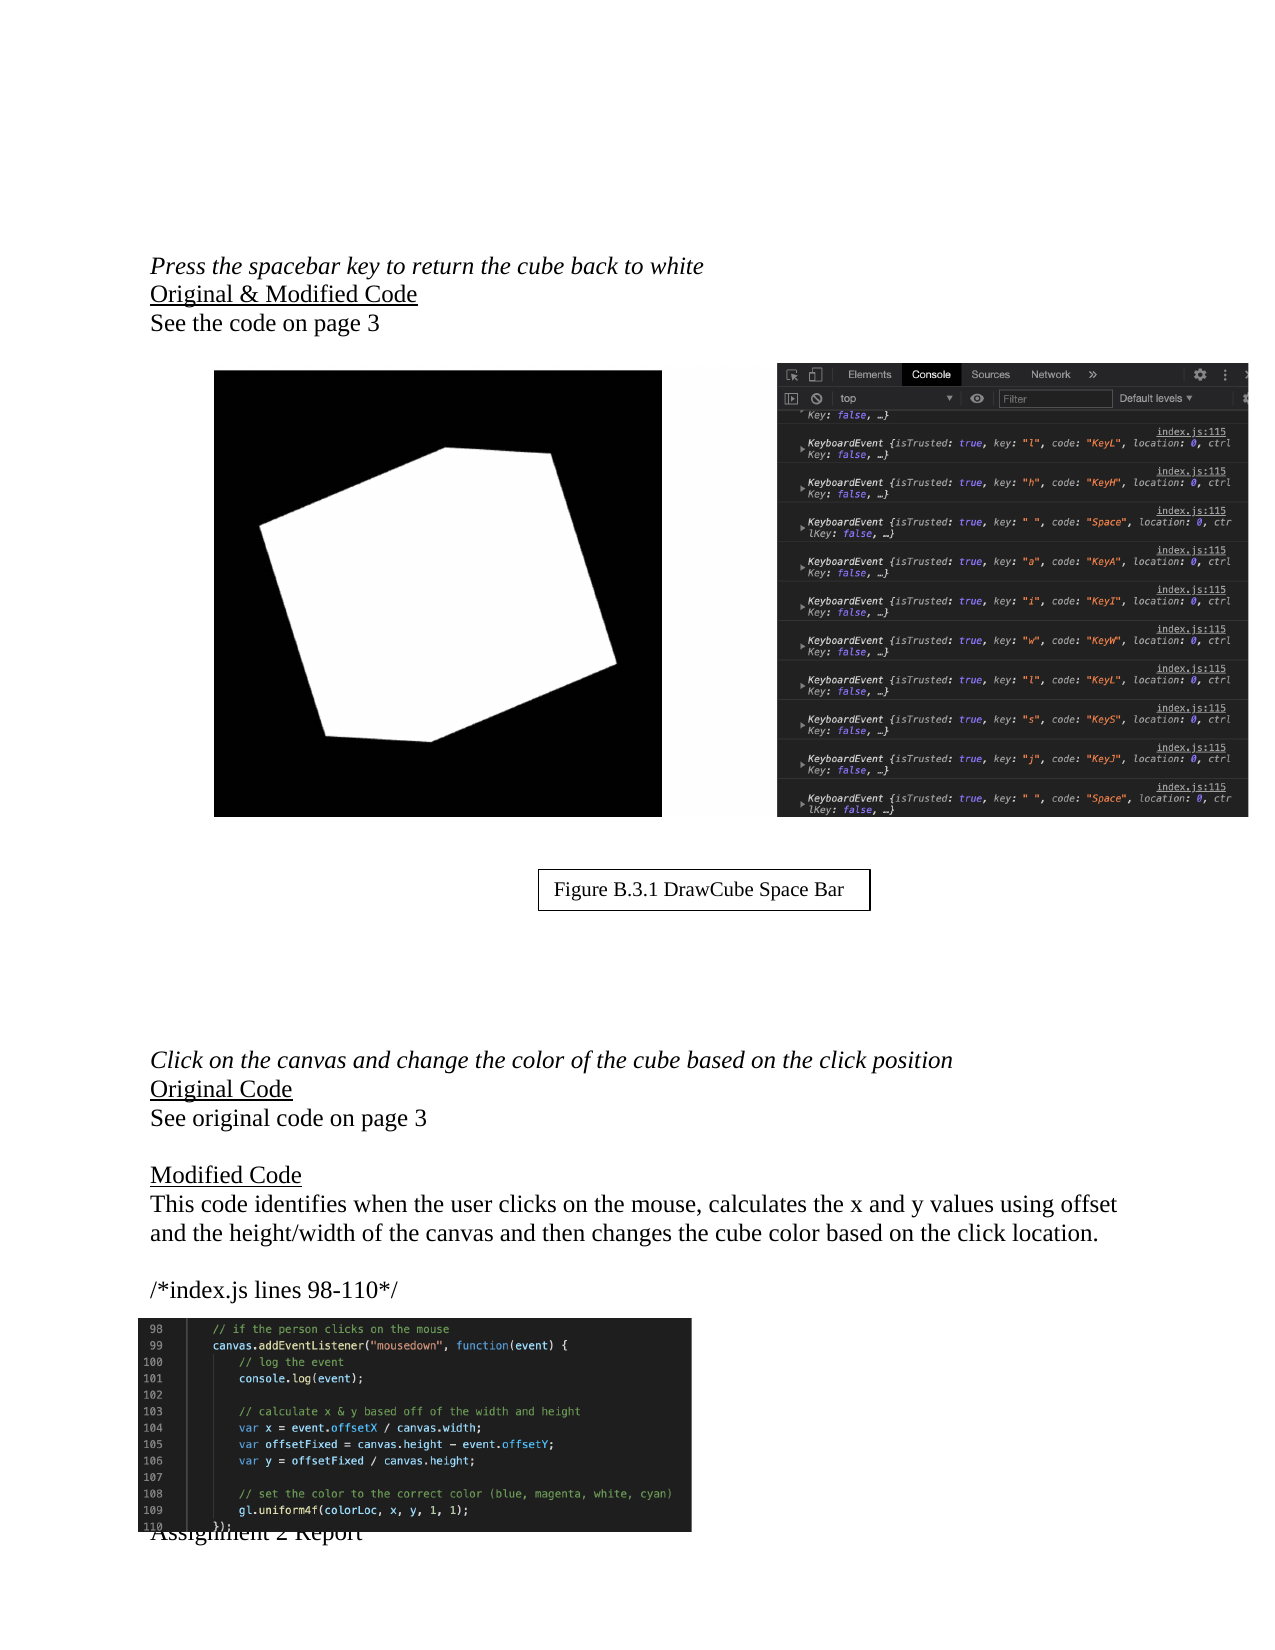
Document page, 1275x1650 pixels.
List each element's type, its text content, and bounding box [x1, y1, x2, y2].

text /*index.js lines 98-110*/ [150, 1276, 1125, 1304]
text Click on the canvas and change the color of the cube based on the click position [150, 1046, 1125, 1074]
text See the code on page 3 [150, 308, 1125, 337]
text See original code on page 3 [150, 1103, 1125, 1132]
text Press the spacebar key to return the cube back to white [150, 251, 1125, 279]
picture [206, 363, 1248, 817]
text Original & Modified Code [150, 279, 1125, 308]
text Original Code [150, 1074, 1125, 1103]
text Modified Code [150, 1161, 1125, 1189]
text This code identifies when the user clicks on the mouse, calculates the x and y values using offset and the height/width of the canvas and then changes the cube color based on the click location. [150, 1189, 1125, 1247]
picture [137, 1318, 692, 1532]
